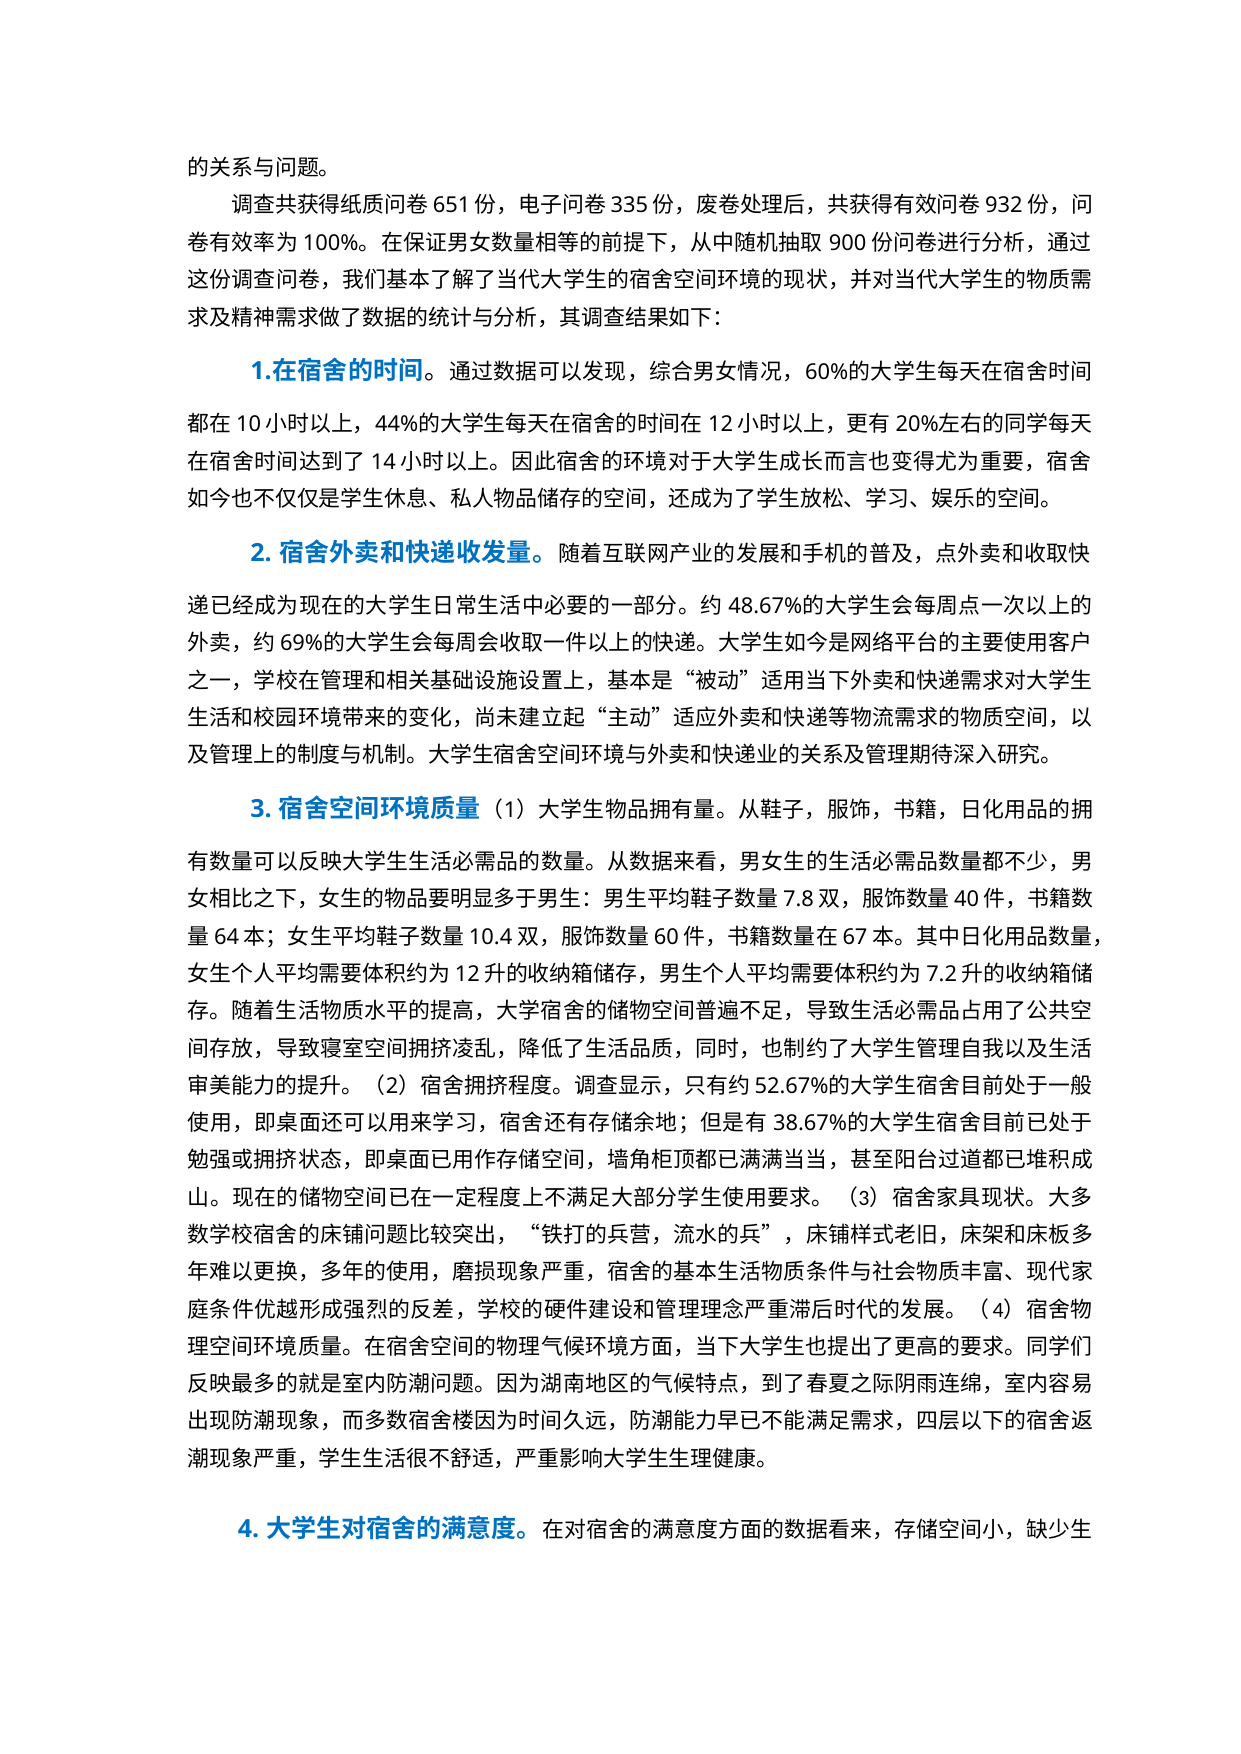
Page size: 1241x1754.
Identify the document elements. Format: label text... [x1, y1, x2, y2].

text 2. 宿舍外卖和快递收发量。随着互联网产业的发展和手机的普及，点外卖和收取快递已经成为现在的大学生日常生活中必要的一部分。约48.67%的大学生会每周点一次以上的外卖，约69%的大学生会每周会收取一件以上的快递。大学生如今是网络平台的主要使用客户之一，学校在管理和相关基础设施设置上，基本是“被动”适用当下外卖和快递需求对大学生生活和校园环境带来的变化，尚未建立起“主动”适应外卖和快递等物流需求的物质空间，以及管理上的制度与机制。大学生宿舍空间环境与外卖和快递业的关系及管理期待深入研究。 [187, 518, 1093, 769]
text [187, 150, 1093, 182]
text 调查共获得纸质问卷651份，电子问卷335份，废卷处理后，共获得有效问卷932份，问卷有效率为100%。在保证男女数量相等的前提下，从中随机抽取900份问卷进行分析，通过这份调查问卷，我们基本了解了当代大学生的宿舍空间环境的现状，并对当代大学生的物质需求及精神需求做了数据的统计与分析，其调查结果如下： [187, 187, 1093, 332]
text 1.在宿舍的时间。通过数据可以发现，综合男女情况，60%的大学生每天在宿舍时间都在10小时以上，44%的大学生每天在宿舍的时间在12小时以上，更有20%左右的同学每天在宿舍时间达到了14小时以上。因此宿舍的环境对于大学生成长而言也变得尤为重要，宿舍如今也不仅仅是学生休息、私人物品储存的空间，还成为了学生放松、学习、娱乐的空间。 [187, 336, 1093, 513]
text 3. 宿舍空间环境质量（1）大学生物品拥有量。从鞋子，服饰，书籍，日化用品的拥有数量可以反映大学生生活必需品的数量。从数据来看，男女生的生活必需品数量都不少，男女相比之下，女生的物品要明显多于男生：男生平均鞋子数量7.8双，服饰数量40件，书籍数量64本；女生平均鞋子数量10.4双，服饰数量60件，书籍数量在67本。其中日化用品数量，女生个人平均需要体积约为12升的收纳箱储存，男生个人平均需要体积约为7.2升的收纳箱储存。随着生活物质水平的提高，大学宿舍的储物空间普遍不足，导致生活必需品占用了公共空间存放，导致寝室空间拥挤凌乱，降低了生活品质，同时，也制约了大学生管理自我以及生活审美能力的提升。（2）宿舍拥挤程度。调查显示，只有约52.67%的大学生宿舍目前处于一般使用，即桌面还可以用来学习，宿舍还有存储余地；但是有38.67%的大学生宿舍目前已处于勉强或拥挤状态，即桌面已用作存储空间，墙角柜顶都已满满当当，甚至阳台过道都已堆积成山。现在的储物空间已在一定程度上不满足大部分学生使用要求。（3）宿舍家具现状。大多数学校宿舍的床铺问题比较突出，“铁打的兵营，流水的兵”，床铺样式老旧，床架和床板多年难以更换，多年的使用，磨损现象严重，宿舍的基本生活物质条件与社会物质丰富、现代家庭条件优越形成强烈的反差，学校的硬件建设和管理理念严重滞后时代的发展。（4）宿舍物理空间环境质量。在宿舍空间的物理气候环境方面，当下大学生也提出了更高的要求。同学们反映最多的就是室内防潮问题。因为湖南地区的气候特点，到了春夏之际阴雨连绵，室内容易出现防潮现象，而多数宿舍楼因为时间久远，防潮能力早已不能满足需求，四层以下的宿舍返潮现象严重，学生生活很不舒适，严重影响大学生生理健康。 [187, 774, 1093, 1473]
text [187, 1494, 1093, 1559]
